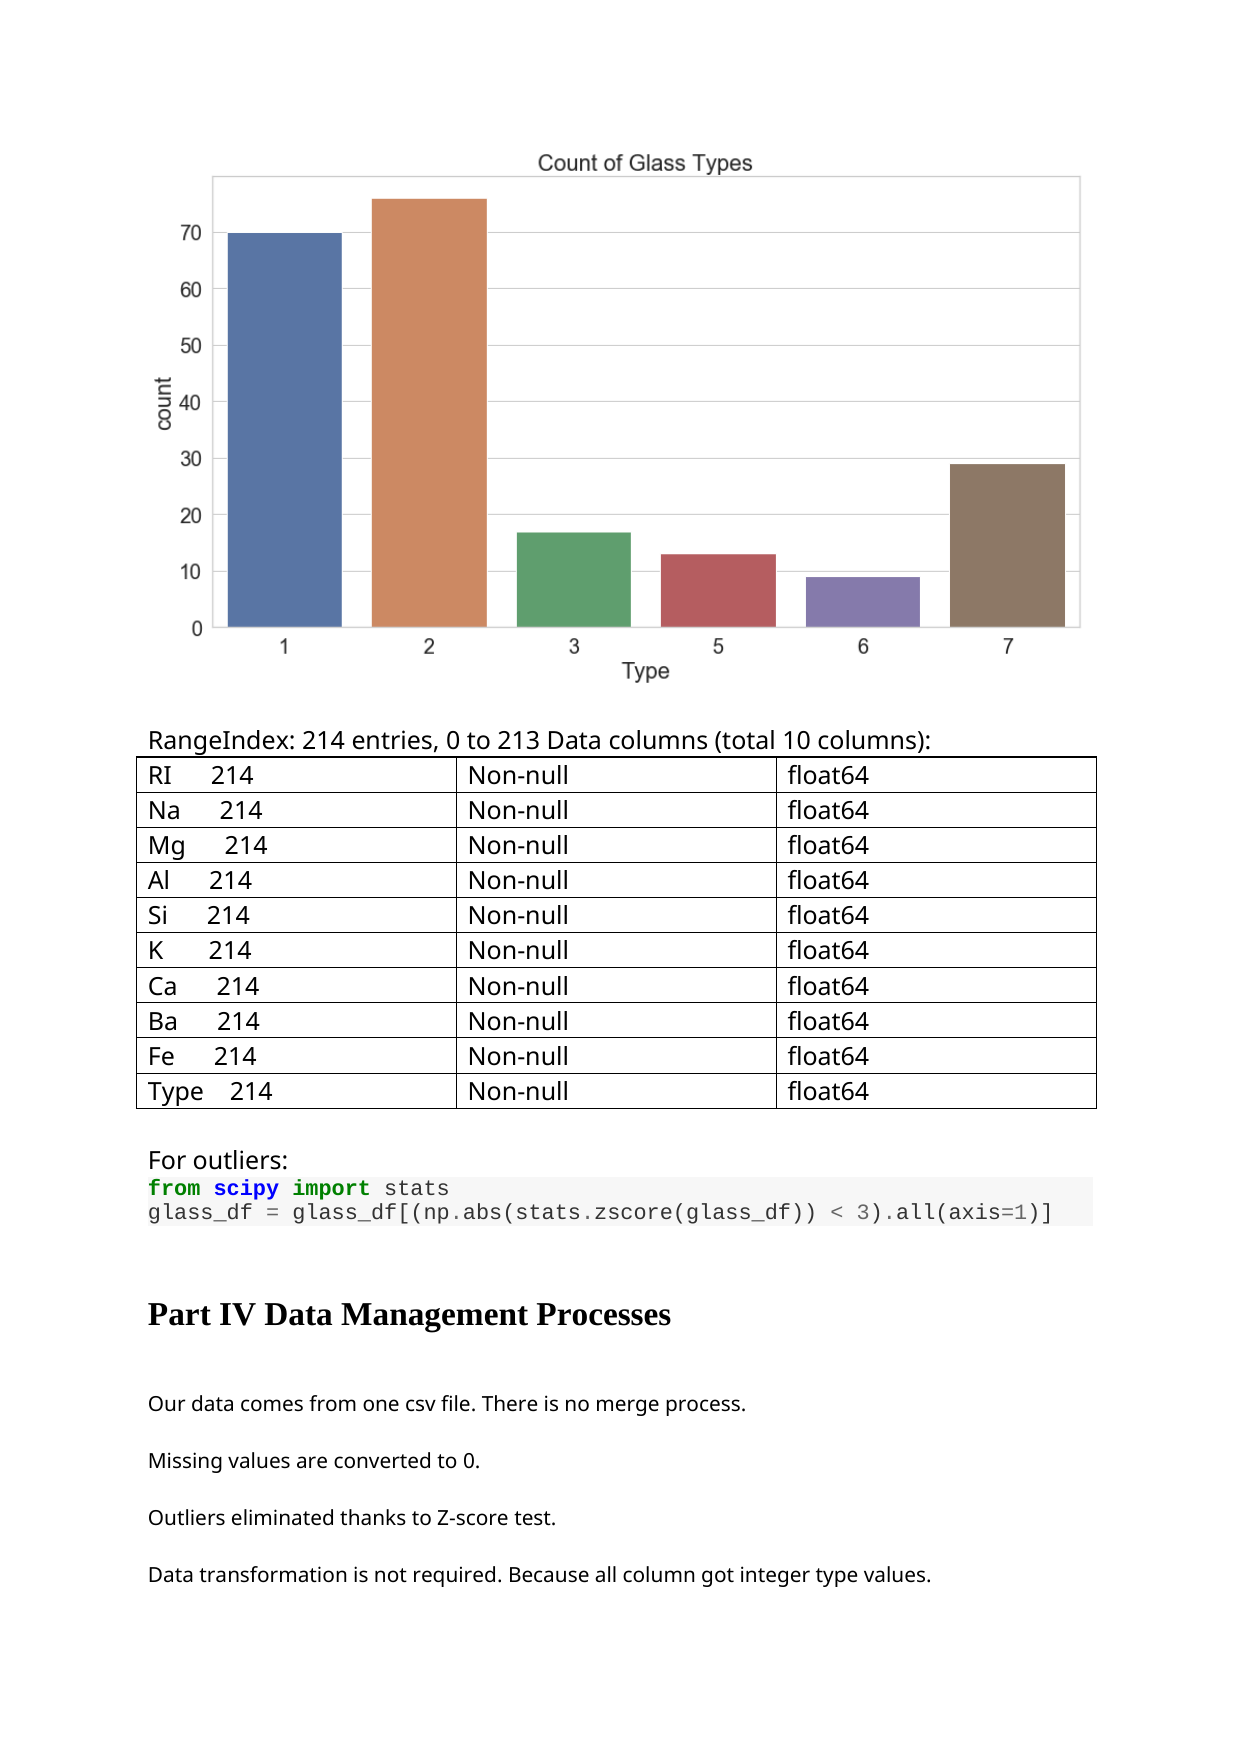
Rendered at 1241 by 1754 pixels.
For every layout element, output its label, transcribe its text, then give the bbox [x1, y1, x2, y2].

table_cell Na 214 [137, 793, 456, 827]
table_cell Non-null [457, 933, 776, 967]
table_cell float64 [777, 1074, 1096, 1107]
table_cell Al 214 [137, 863, 456, 897]
table_cell Mg 214 [137, 828, 456, 862]
text RangeIndex: 214 entries, 0 to 213 Data columns (total 10 columns): [148, 722, 1093, 756]
table_cell float64 [777, 968, 1096, 1002]
text Missing values are converted to 0. [148, 1446, 1093, 1475]
table_cell Non-null [457, 863, 776, 897]
table_header float64 [777, 758, 1096, 792]
text Data transformation is not required. Because all column got integer type values. [148, 1560, 1093, 1589]
table_cell float64 [777, 933, 1096, 967]
table_header Non-null [457, 758, 776, 792]
table_cell float64 [777, 1003, 1096, 1037]
table_cell Non-null [457, 828, 776, 862]
table_cell Non-null [457, 968, 776, 1002]
table_cell Fe 214 [137, 1038, 456, 1072]
table_cell float64 [777, 828, 1096, 862]
table_cell Non-null [457, 1038, 776, 1072]
table_cell Si 214 [137, 898, 456, 932]
text Our data comes from one csv file. There is no merge process. [148, 1389, 1093, 1418]
text For outliers: [148, 1143, 1093, 1177]
table_cell Ba 214 [137, 1003, 456, 1037]
text glass_df = glass_df[(np.abs(stats.zscore(glass_df)) < 3).all(axis=1)] [148, 1201, 1093, 1226]
table_cell float64 [777, 1038, 1096, 1072]
table_cell Non-null [457, 1074, 776, 1107]
table_cell float64 [777, 863, 1096, 897]
table_cell Ca 214 [137, 968, 456, 1002]
table_cell Non-null [457, 898, 776, 932]
table_header RI 214 [137, 758, 456, 792]
table_cell K 214 [137, 933, 456, 967]
picture [147, 147, 1093, 689]
text from scipy import stats [148, 1177, 1093, 1201]
text Part IV Data Management Processes [148, 1294, 1093, 1333]
text Outliers eliminated thanks to Z-score test. [148, 1503, 1093, 1532]
table_cell Non-null [457, 793, 776, 827]
table_cell Type 214 [137, 1074, 456, 1107]
table_cell float64 [777, 898, 1096, 932]
table_cell Non-null [457, 1003, 776, 1037]
table_cell float64 [777, 793, 1096, 827]
